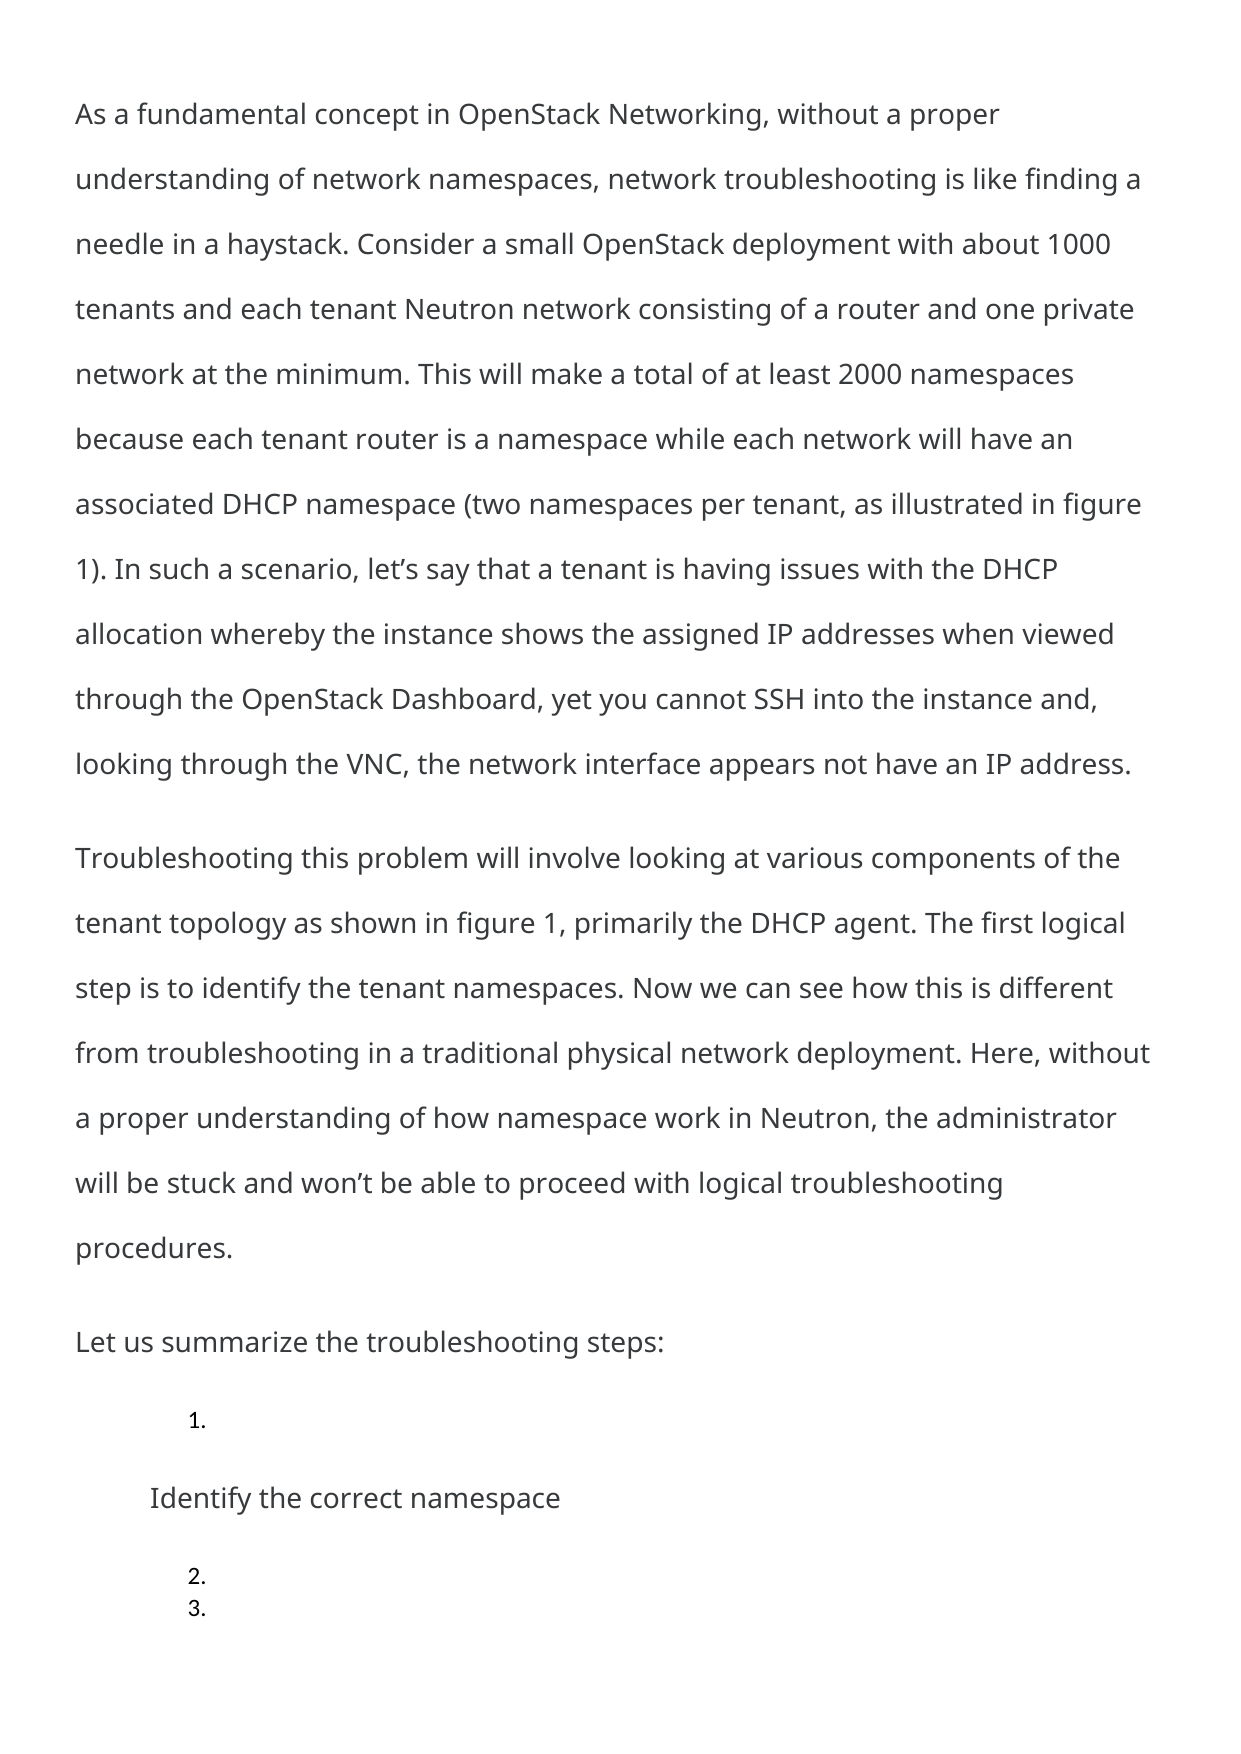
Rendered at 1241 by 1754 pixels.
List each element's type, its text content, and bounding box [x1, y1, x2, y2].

text Troubleshooting this problem will involve looking at various components of the tenant topology as shown in figure 1, primarily the DHCP agent. The first logical step is to identify the tenant namespaces. Now we can see how this is different from troubleshooting in a traditional physical network deployment. Here, without a proper understanding of how namespace work in Neutron, the administrator will be stuck and won’t be able to proceed with logical troubleshooting procedures. [75, 825, 1165, 1280]
text Identify the correct namespace [150, 1465, 1165, 1530]
text As a fundamental concept in OpenStack Networking, without a proper understanding of network namespaces, network troubleshooting is like finding a needle in a haystack. Consider a small OpenStack deployment with about 1000 tenants and each tenant Neutron network consisting of a router and one private network at the minimum. This will make a total of at least 2000 namespaces because each tenant router is a namespace while each network will have an associated DHCP namespace (two namespaces per tenant, as illustrated in figure 1). In such a scenario, let’s say that a tenant is having issues with the DHCP allocation whereby the instance shows the assigned IP addresses when viewed through the OpenStack Dashboard, yet you cannot SSH into the instance and, looking through the VNC, the network interface appears not have an IP address. [75, 81, 1165, 796]
text Let us summarize the troubleshooting steps: [75, 1309, 1165, 1374]
